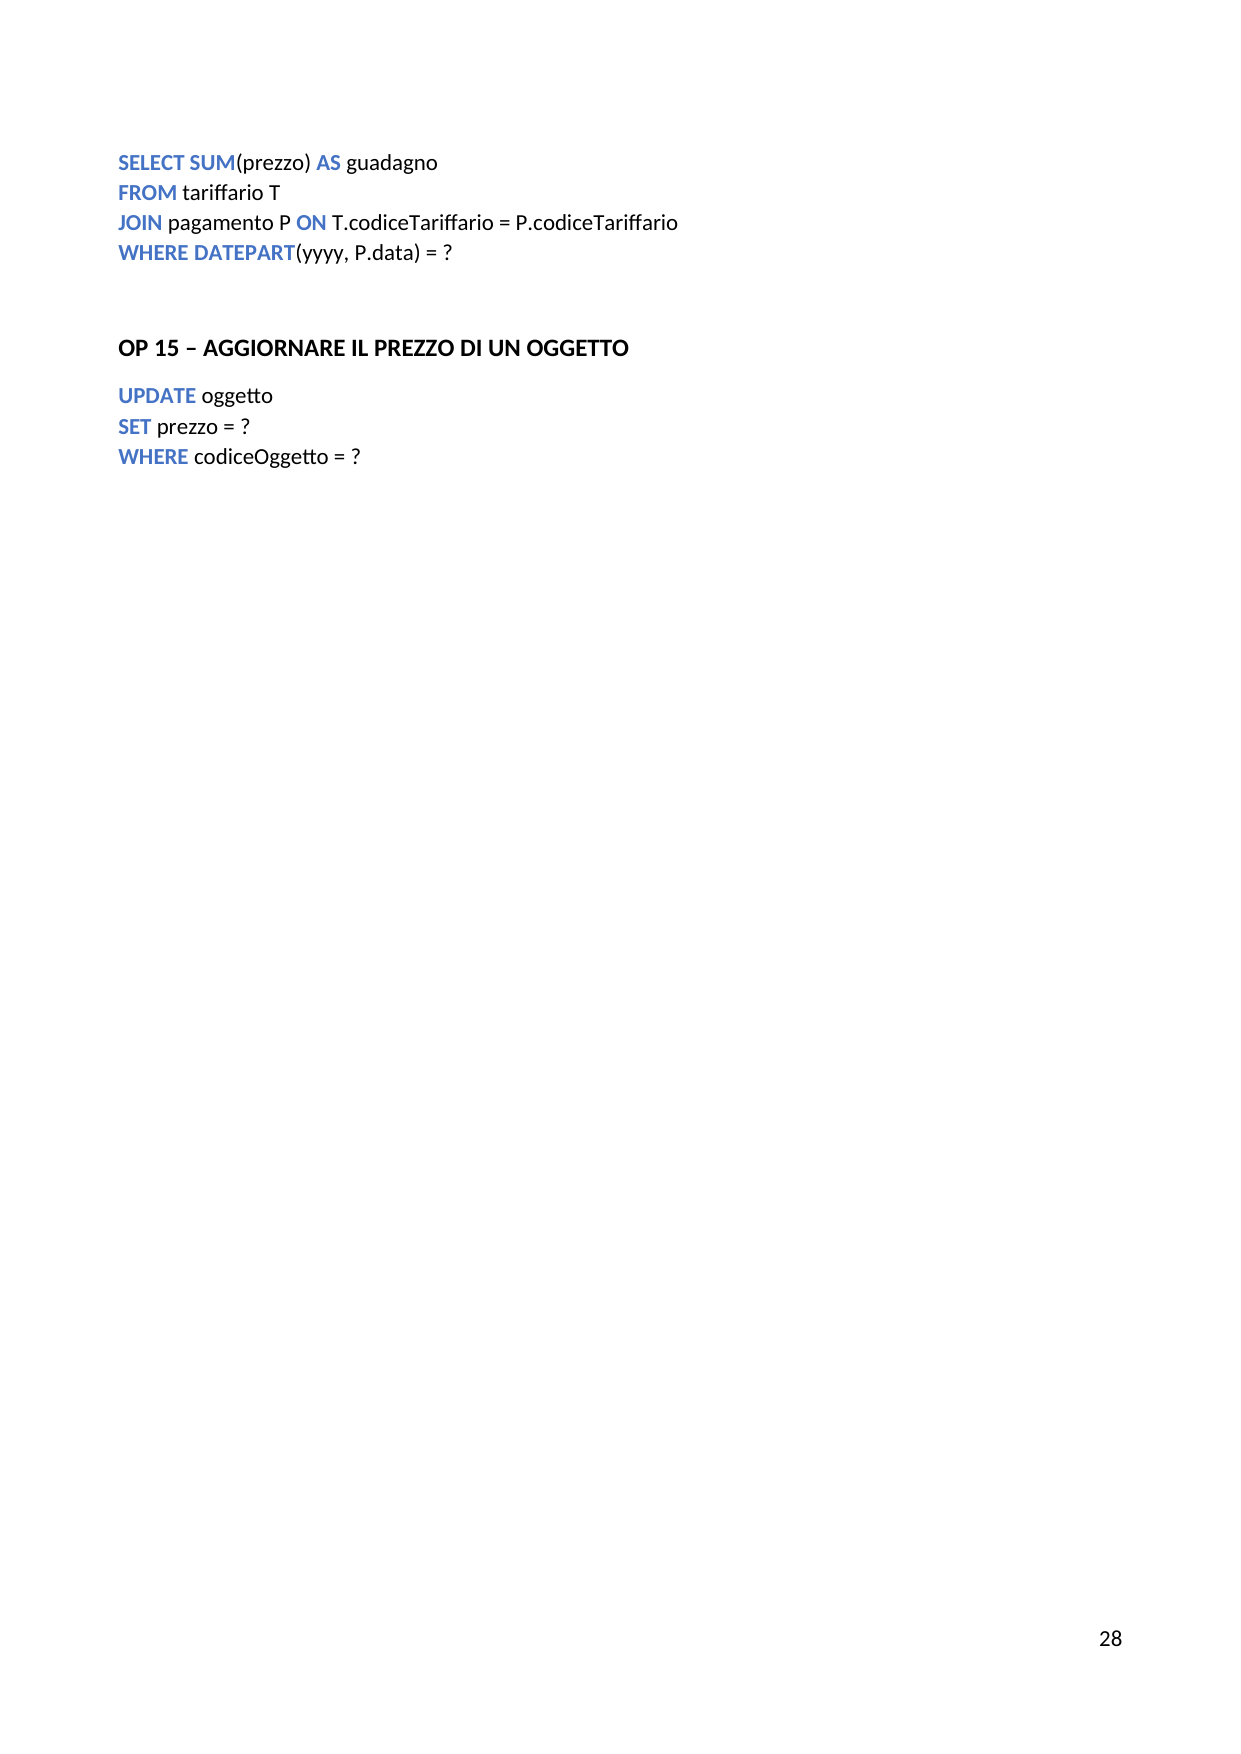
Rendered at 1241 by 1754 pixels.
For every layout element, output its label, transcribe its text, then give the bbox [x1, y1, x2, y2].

text UPDATE oggetto SET prezzo = ? WHERE codiceOggetto = ? [118, 382, 1122, 470]
text OP 15 – AGGIORNARE IL PREZZO DI UN OGGETTO [118, 332, 1122, 362]
text SELECT SUM(prezzo) AS guadagno FROM tariffario T JOIN pagamento P ON T.codiceTariffario = P.codiceTariffario WHERE DATEPART(yyyy, P.data) = ? [118, 148, 1122, 266]
